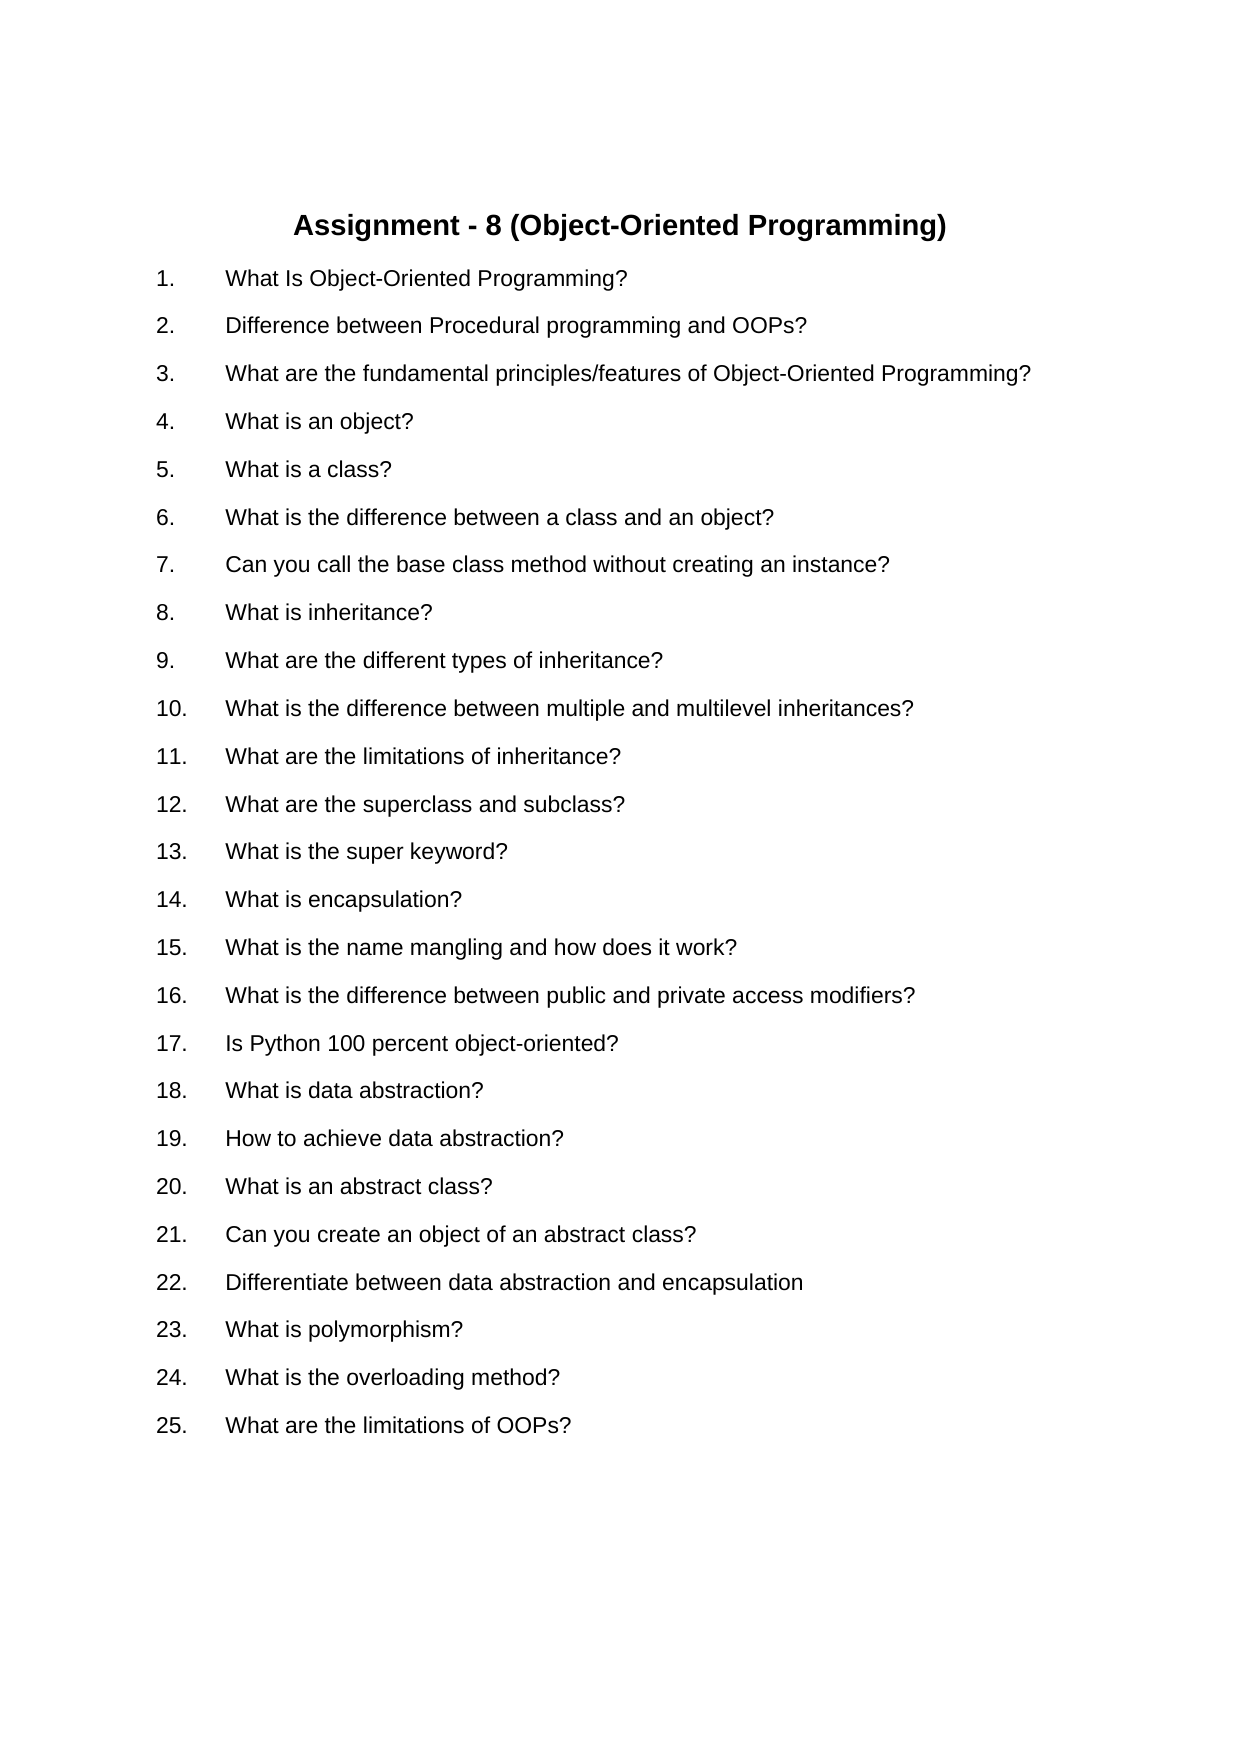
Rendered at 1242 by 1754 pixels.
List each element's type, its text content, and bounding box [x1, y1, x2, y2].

list Is Python 100 percent object-oriented? [156, 1029, 1032, 1056]
list What is the difference between multiple and multilevel inheritances? [156, 695, 1032, 721]
list What Is Object-Oriented Programming? [156, 264, 1032, 291]
list What is the super keyword? [156, 838, 1032, 865]
list What are the different types of inheritance? [156, 647, 1032, 673]
text Assignment - 8 (Object-Oriented Programming) [293, 208, 1031, 242]
list Can you create an object of an abstract class? [156, 1221, 1032, 1247]
list What is an object? [156, 408, 1032, 434]
list What is polymorphism? [156, 1316, 1032, 1343]
list Can you call the base class method without creating an instance? [156, 551, 1032, 578]
list Difference between Procedural programming and OOPs? [156, 312, 1032, 339]
list What is a class? [156, 456, 1032, 482]
list What is an abstract class? [156, 1173, 1032, 1199]
list What are the limitations of OOPs? [156, 1412, 1032, 1438]
list What are the limitations of inheritance? [156, 743, 1032, 769]
list What is the difference between a class and an object? [156, 504, 1032, 530]
list What are the fundamental principles/features of Object-Oriented Programming? [156, 360, 1032, 387]
list What is inheritance? [156, 599, 1032, 626]
list What are the superclass and subclass? [156, 791, 1032, 817]
list How to achieve data abstraction? [156, 1125, 1032, 1152]
list Differentiate between data abstraction and encapsulation [156, 1269, 1032, 1295]
list What is the difference between public and private access modifiers? [156, 982, 1032, 1008]
list What is the overloading method? [156, 1364, 1032, 1391]
list What is data abstraction? [156, 1077, 1032, 1104]
list What is the name mangling and how does it work? [156, 934, 1032, 960]
list What is encapsulation? [156, 886, 1032, 912]
